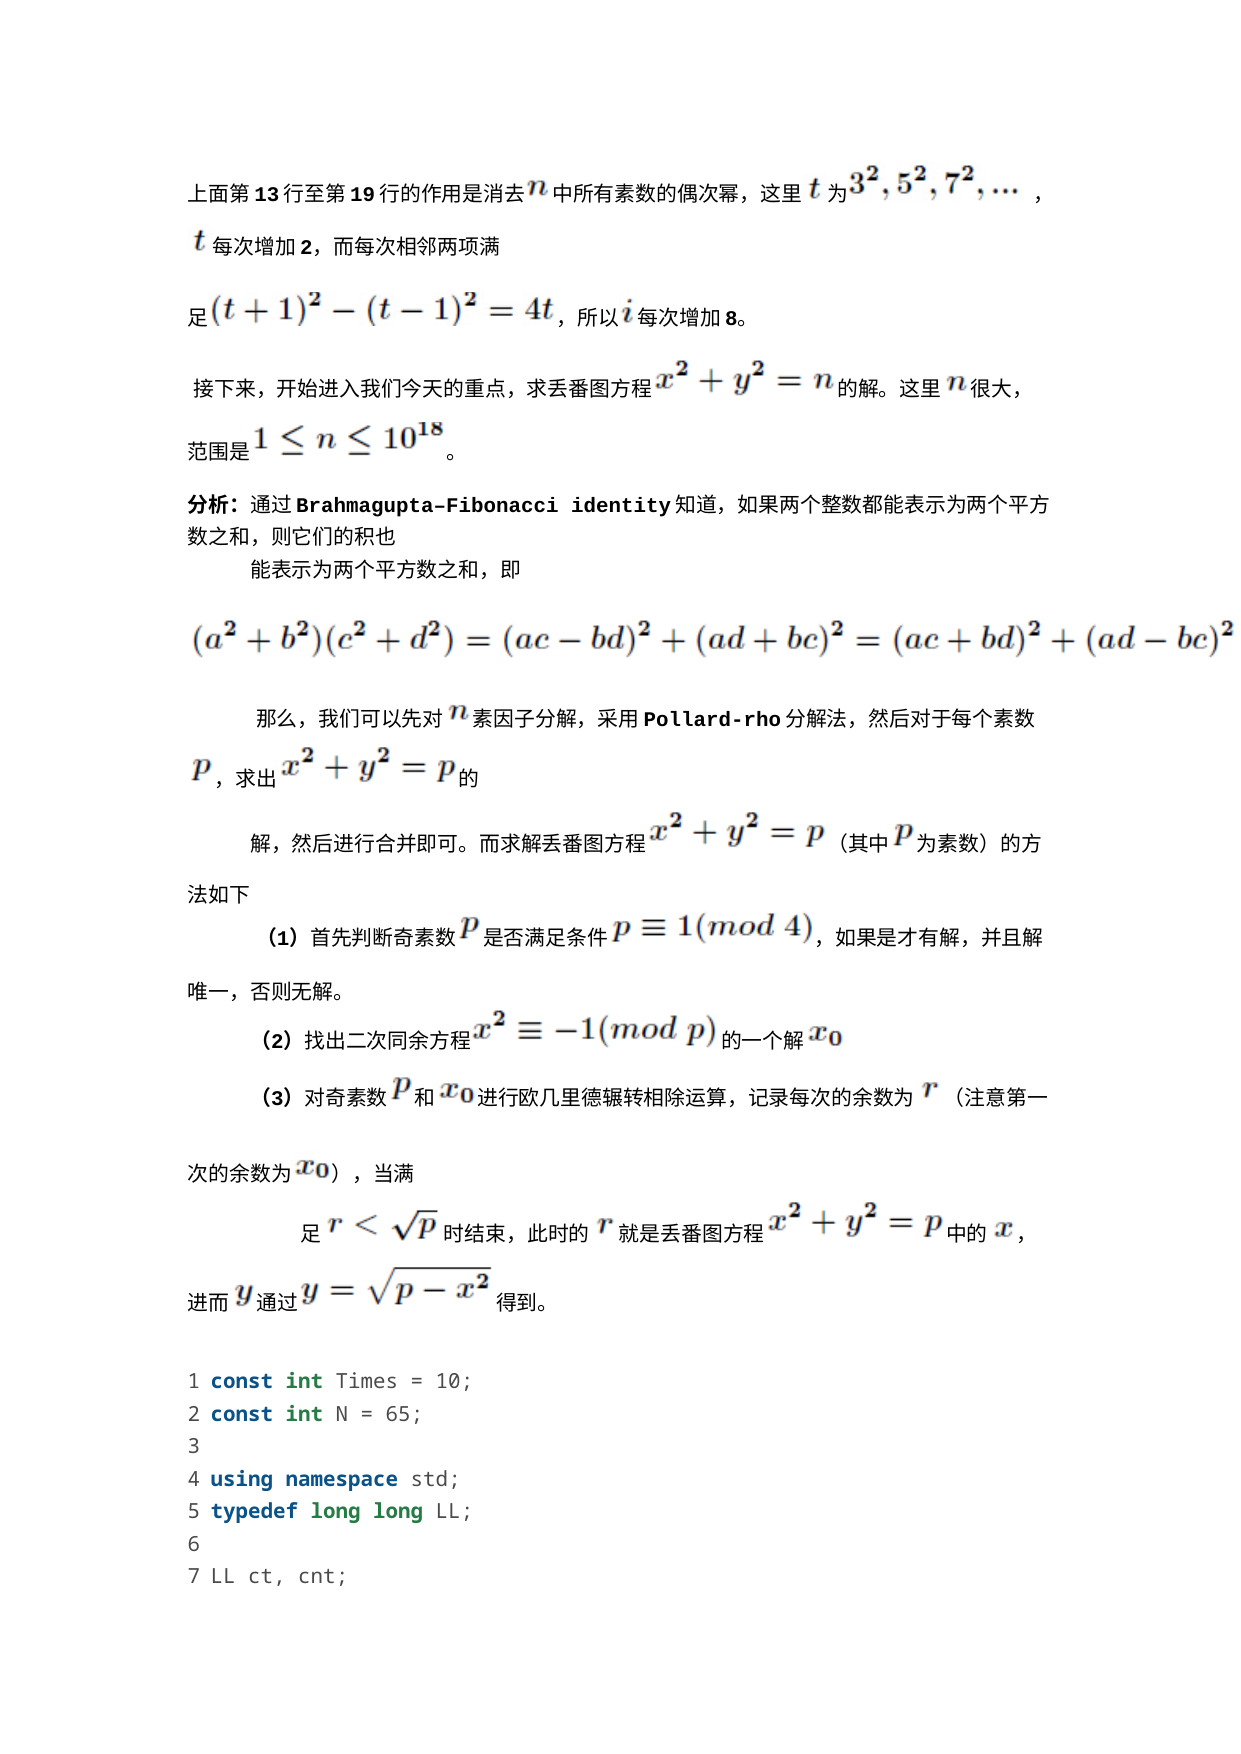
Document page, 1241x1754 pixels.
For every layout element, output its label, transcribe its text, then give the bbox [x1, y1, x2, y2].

picture [651, 357, 838, 397]
text 分析：通过Brahmagupta–Fibonacci identity知道，如果两个整数都能表示为两个平方数之和，则它们的积也 [187, 487, 1053, 552]
picture [525, 176, 553, 202]
picture [291, 1151, 332, 1181]
picture [187, 227, 213, 254]
list const int N = 65; [187, 1397, 1053, 1429]
picture [320, 1206, 444, 1242]
picture [914, 1076, 944, 1106]
picture [435, 1082, 478, 1106]
picture [804, 1025, 846, 1049]
picture [187, 617, 1240, 659]
picture [277, 747, 459, 787]
picture [443, 696, 473, 726]
text 上面第13行至第19行的作用是消去中所有素数的偶次幂，这里为，每次增加2，而每次相邻两项满 [187, 162, 1053, 292]
picture [250, 422, 446, 460]
list LL ct, cnt; [187, 1559, 1053, 1592]
picture [187, 753, 215, 787]
list typedef long long LL; [187, 1494, 1053, 1527]
text （2）找出二次同余方程的一个解 [187, 1007, 1053, 1072]
list const int Times = 10; [187, 1364, 1053, 1397]
picture [764, 1202, 946, 1242]
picture [229, 1279, 257, 1311]
picture [802, 174, 828, 202]
picture [889, 818, 917, 852]
text 接下来，开始进入我们今天的重点，求丢番图方程的解。这里很大，范围是。 [187, 357, 1053, 487]
picture [455, 911, 483, 945]
text 解，然后进行合并即可。而求解丢番图方程（其中为素数）的方法如下 [187, 812, 1053, 909]
picture [208, 292, 557, 326]
picture [847, 162, 1034, 202]
text 那么，我们可以先对素因子分解，采用Pollard-rho分解法，然后对于每个素数，求出的 [187, 682, 1053, 812]
list using namespace std; [187, 1462, 1053, 1494]
picture [618, 292, 638, 326]
picture [987, 1216, 1017, 1242]
text 能表示为两个平方数之和，即 [187, 552, 1053, 584]
text 足，所以每次增加8。 [187, 292, 1053, 357]
picture [297, 1267, 496, 1311]
picture [645, 812, 828, 852]
picture [387, 1072, 415, 1106]
picture [607, 909, 815, 945]
picture [470, 1007, 721, 1049]
text （1）首先判断奇素数是否满足条件，如果是才有解，并且解唯一，否则无解。 [187, 909, 1053, 1007]
picture [589, 1212, 619, 1242]
text 足时结束，此时的就是丢番图方程中的，进而通过得到。 [187, 1202, 1053, 1332]
picture [941, 367, 971, 397]
text （3）对奇素数和进行欧几里德辗转相除运算，记录每次的余数为（注意第一次的余数为），当满 [187, 1072, 1053, 1202]
